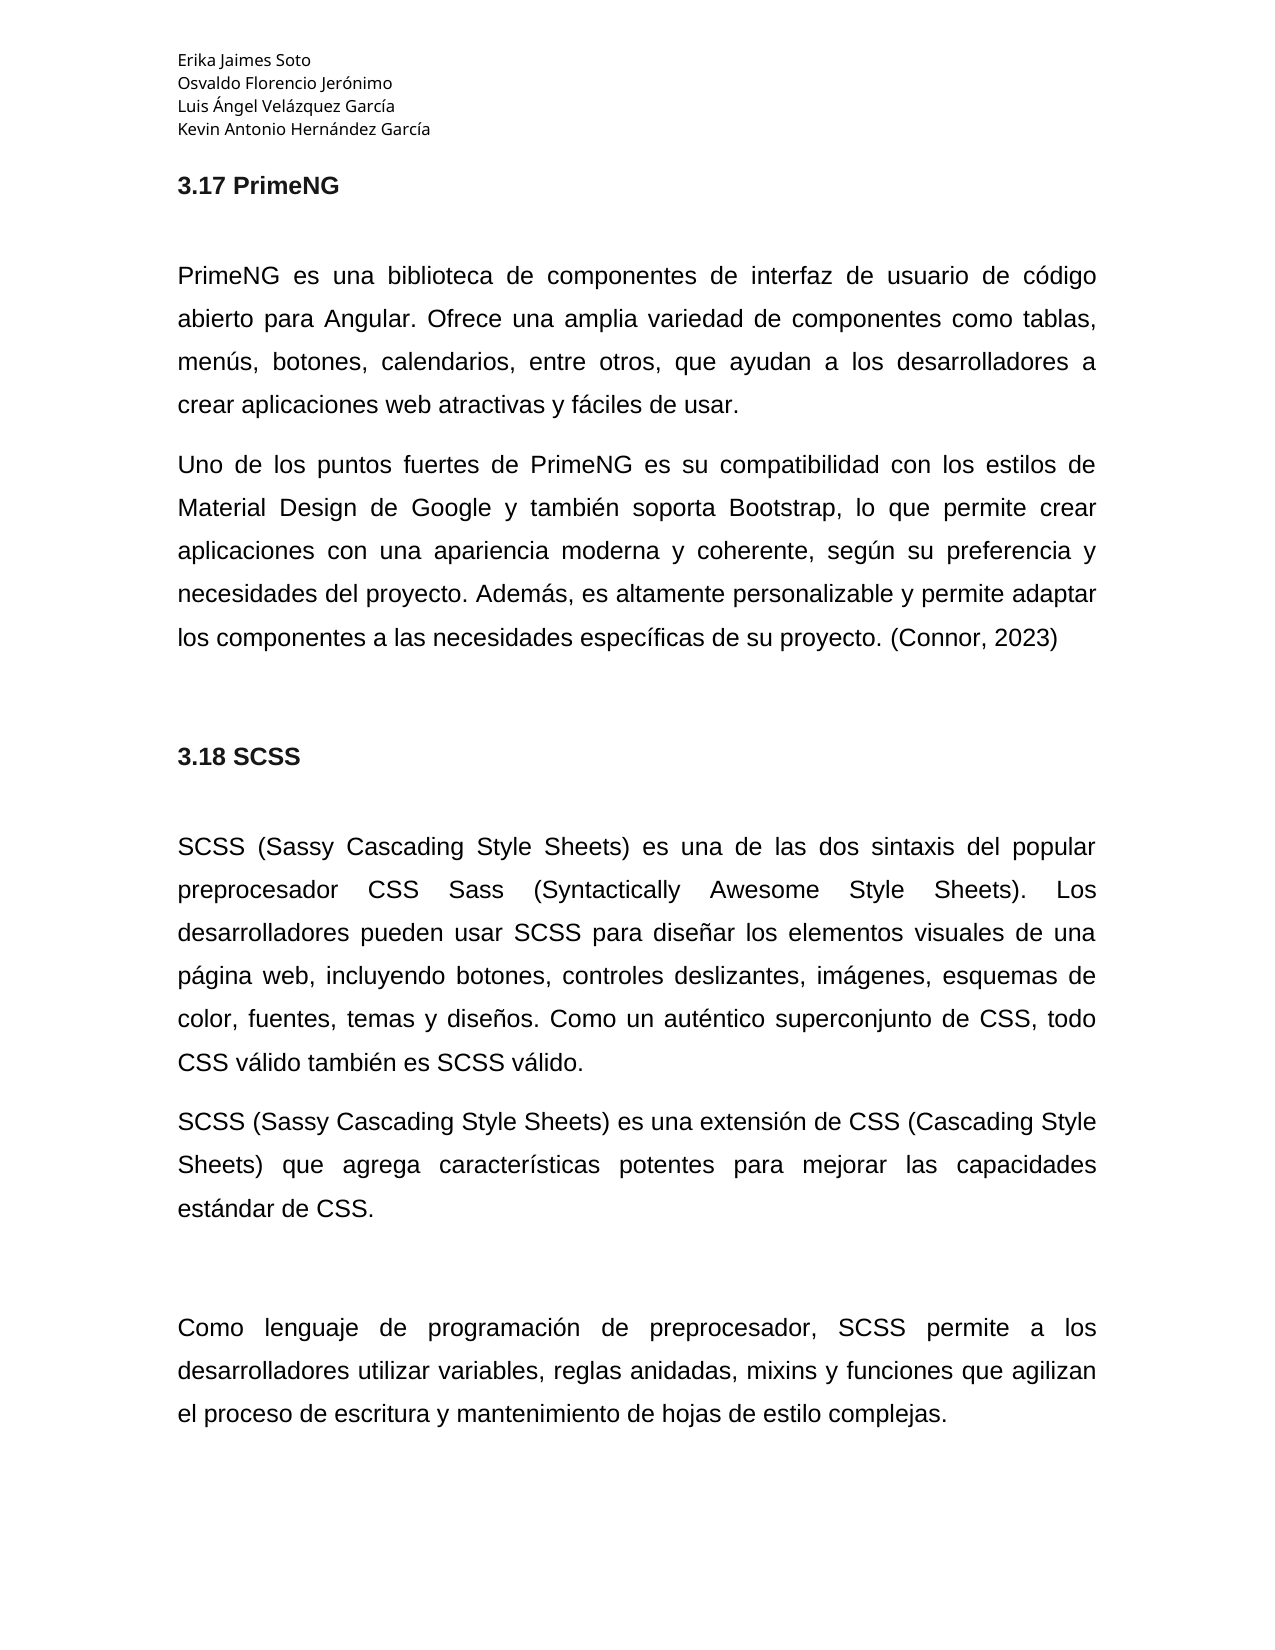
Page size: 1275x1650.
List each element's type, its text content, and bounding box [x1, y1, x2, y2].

text SCSS (Sassy Cascading Style Sheets) es una extensión de CSS (Cascading Style Sheets) que agrega características potentes para mejorar las capacidades estándar de CSS. [177, 1107, 1098, 1222]
text SCSS (Sassy Cascading Style Sheets) es una de las dos sintaxis del popular preprocesador CSS Sass (Syntactically Awesome Style Sheets). Los desarrolladores pueden usar SCSS para diseñar los elementos visuales de una página web, incluyendo botones, controles deslizantes, imágenes, esquemas de color, fuentes, temas y diseños. Como un auténtico superconjunto de CSS, todo CSS válido también es SCSS válido. [177, 832, 1098, 1076]
text PrimeNG es una biblioteca de componentes de interfaz de usuario de código abierto para Angular. Ofrece una amplia variedad de componentes como tablas, menús, botones, calendarios, entre otros, que ayudan a los desarrolladores a crear aplicaciones web atractivas y fáciles de usar. [177, 261, 1098, 419]
subtitle 3.18 SCSS [177, 742, 1098, 771]
text Como lenguaje de programación de preprocesador, SCSS permite a los desarrolladores utilizar variables, reglas anidadas, mixins y funciones que agilizan el proceso de escritura y mantenimiento de hojas de estilo complejas. [177, 1313, 1098, 1428]
text Uno de los puntos fuertes de PrimeNG es su compatibilidad con los estilos de Material Design de Google y también soporta Bootstrap, lo que permite crear aplicaciones con una apariencia moderna y coherente, según su preferencia y necesidades del proyecto. Además, es altamente personalizable y permite adaptar los componentes a las necesidades específicas de su proyecto. [177, 450, 1098, 651]
subtitle 3.17 PrimeNG [177, 171, 1098, 200]
